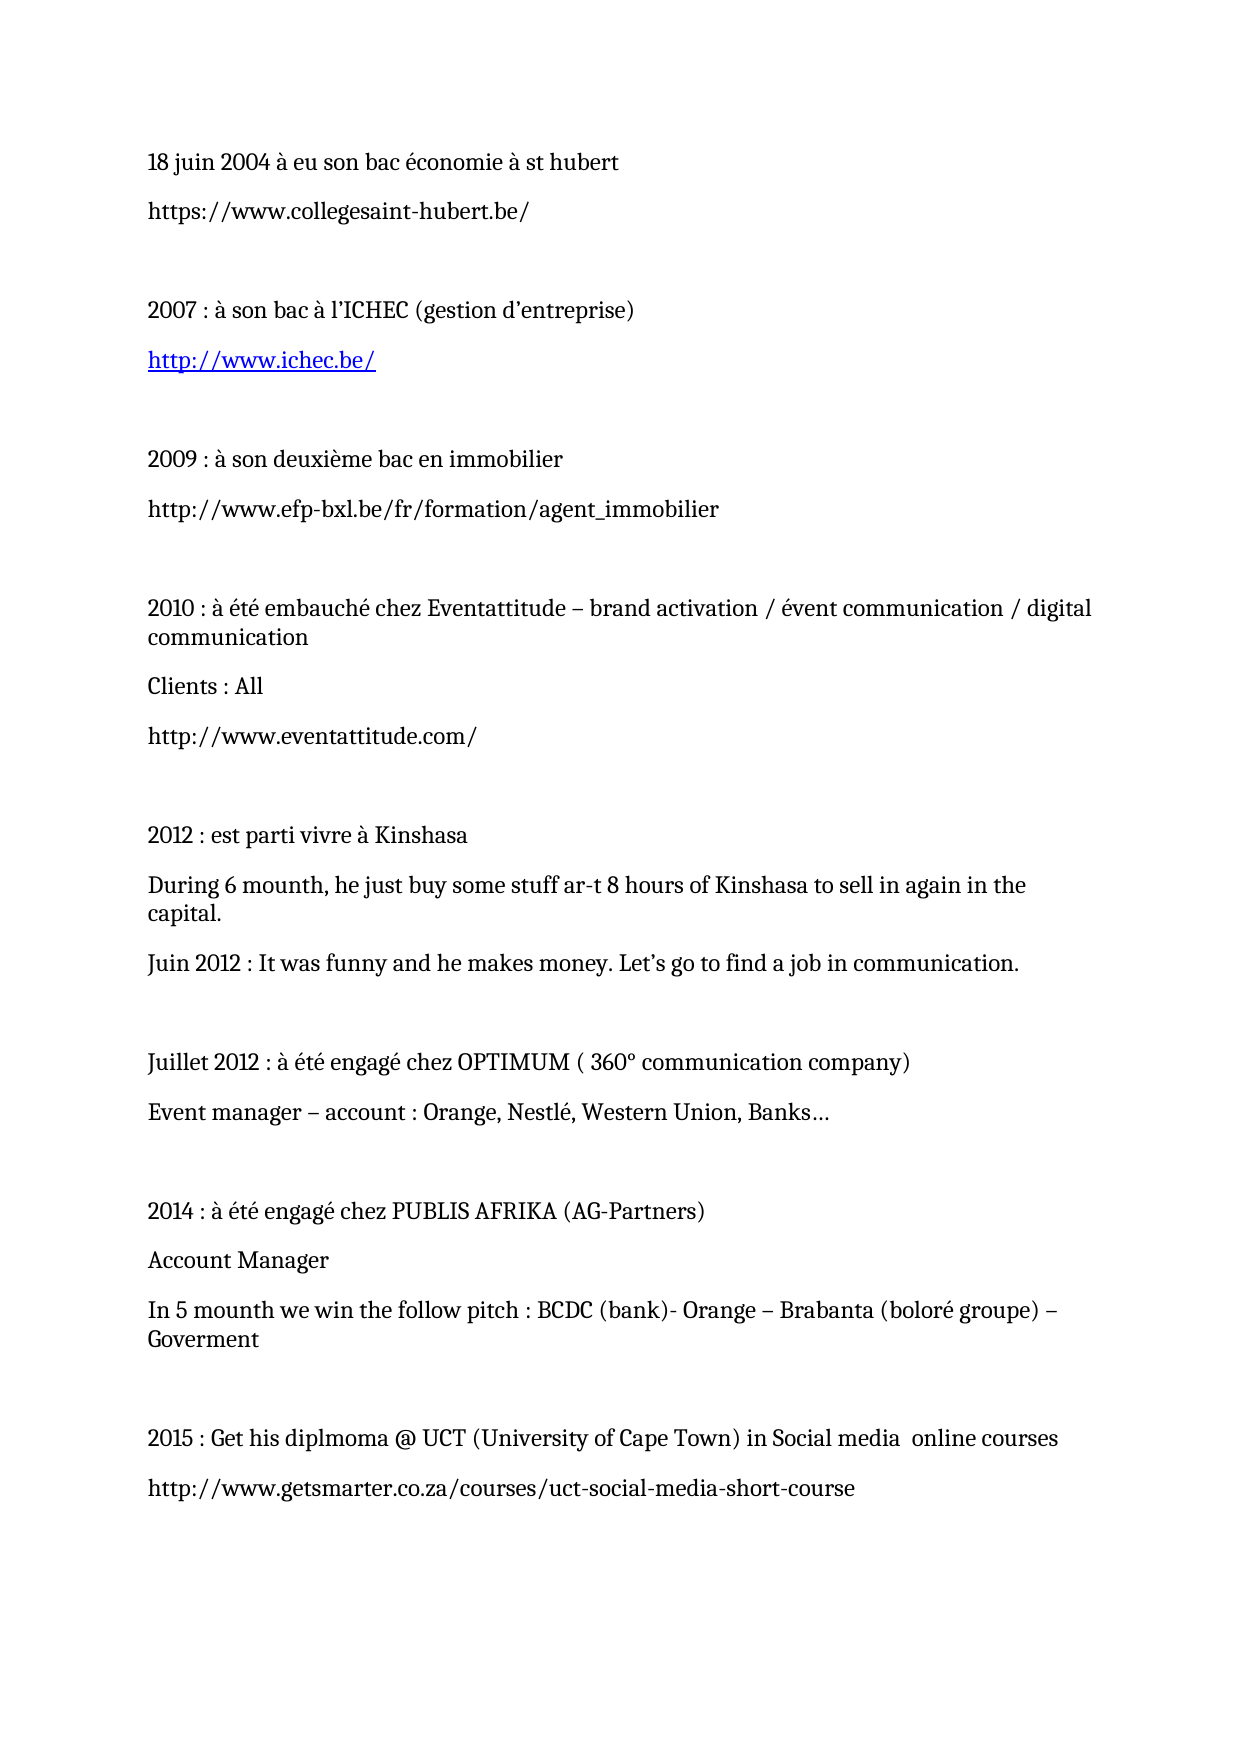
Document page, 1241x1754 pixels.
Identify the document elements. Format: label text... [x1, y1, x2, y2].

text 2010 : à été embauché chez Eventattitude – brand activation / évent communication / digital communication [148, 594, 1093, 651]
text 2007 : à son bac à l’ICHEC (gestion d’entreprise) [148, 296, 1093, 325]
text 2014 : à été engagé chez PUBLIS AFRIKA (AG-Partners) [148, 1197, 1093, 1226]
text http://www.ichec.be/ [148, 346, 1093, 375]
text Juin 2012 : It was funny and he makes money. Let’s go to find a job in communication. [148, 949, 1093, 978]
text 2015 : Get his diplmoma @ UCT (University of Cape Town) in Social media online courses [148, 1424, 1093, 1453]
text During 6 mounth, he just buy some stuff ar-t 8 hours of Kinshasa to sell in again in the capital. [148, 871, 1093, 928]
text Event manager – account : Orange, Nestlé, Western Union, Banks… [148, 1098, 1093, 1126]
text http://www.eventattitude.com/ [148, 722, 1093, 751]
text 2012 : est parti vivre à Kinshasa [148, 821, 1093, 850]
text 2009 : à son deuxième bac en immobilier [148, 445, 1093, 474]
text Account Manager [148, 1246, 1093, 1275]
text https://www.collegesaint-hubert.be/ [148, 197, 1093, 226]
text Clients : All [148, 672, 1093, 701]
text 18 juin 2004 à eu son bac économie à st hubert [148, 148, 1093, 176]
text Juillet 2012 : à été engagé chez OPTIMUM ( 360° communication company) [148, 1048, 1093, 1077]
text http://www.getsmarter.co.za/courses/uct-social-media-short-course [148, 1473, 1093, 1502]
text http://www.efp-bxl.be/fr/formation/agent_immobilier [148, 495, 1093, 523]
text In 5 mounth we win the follow pitch : BCDC (bank)- Orange – Brabanta (boloré groupe) – Goverment [148, 1296, 1093, 1353]
